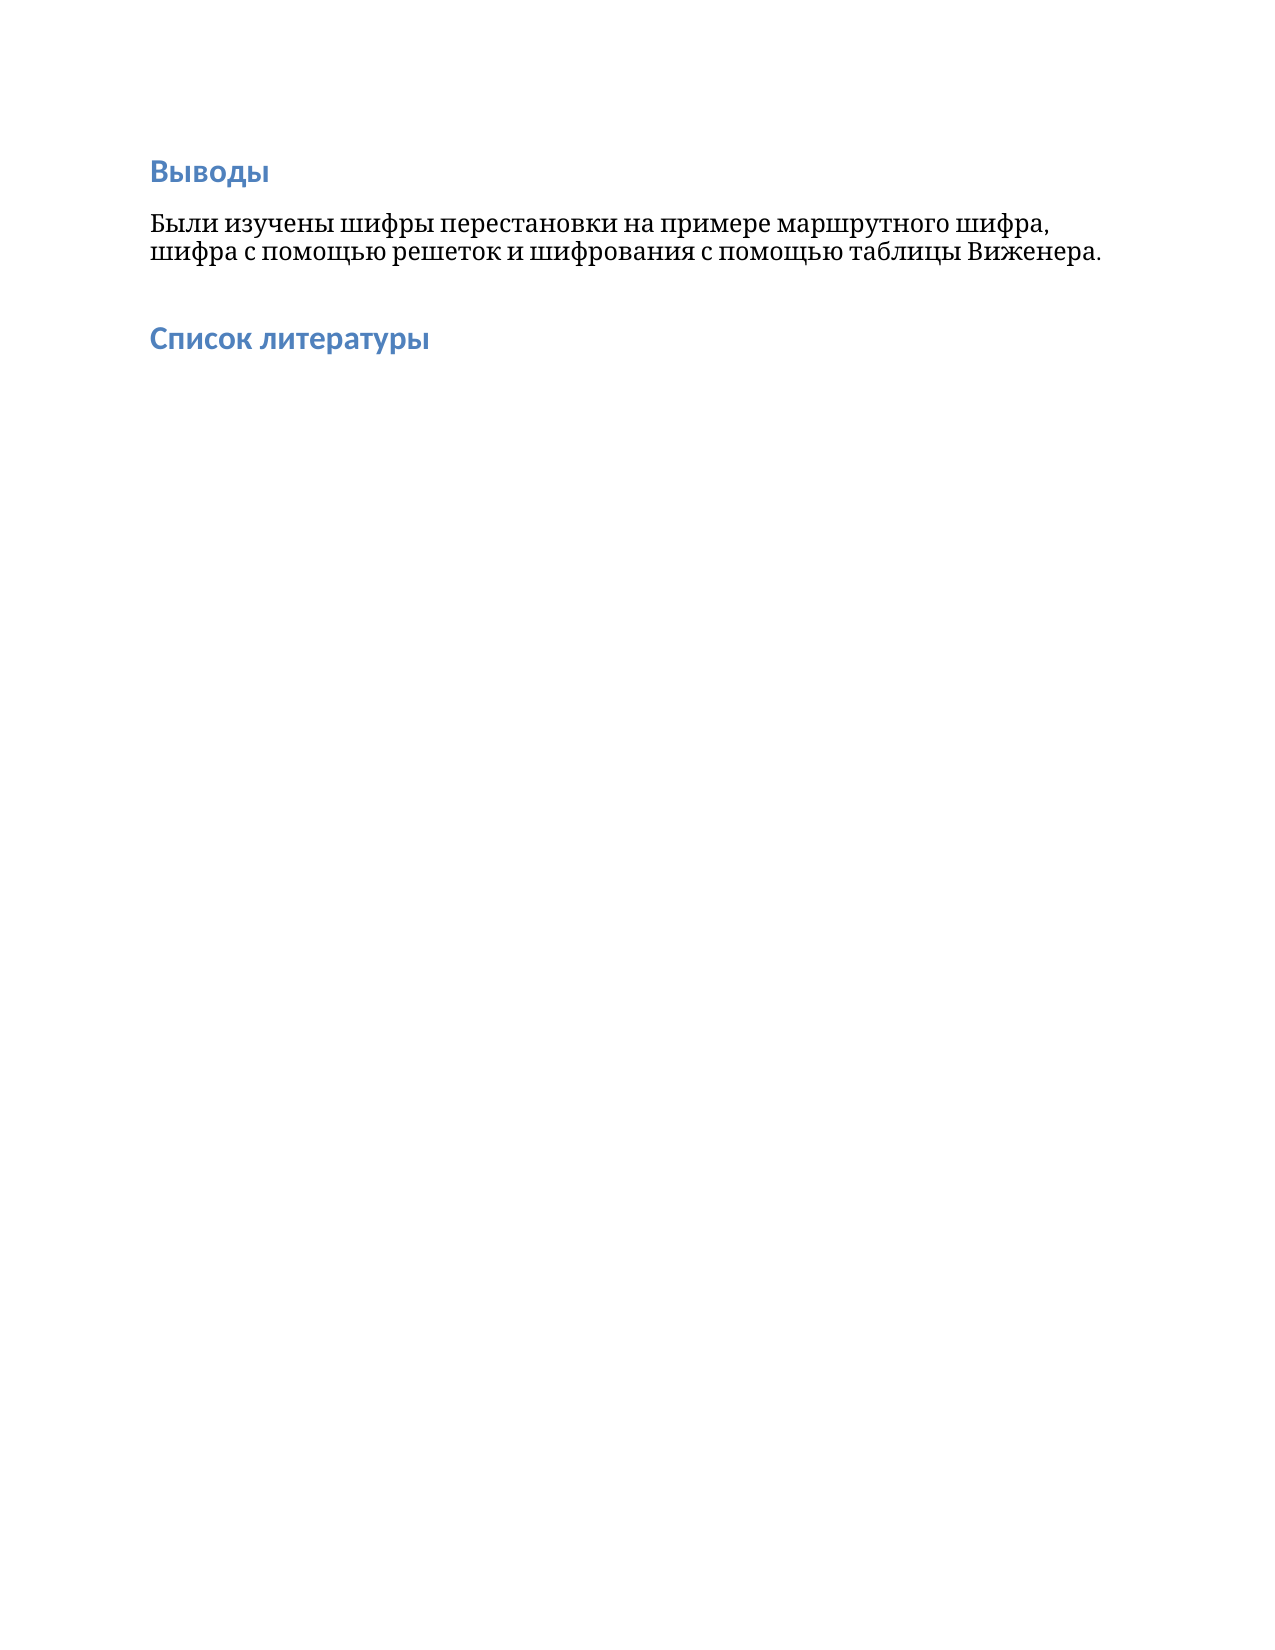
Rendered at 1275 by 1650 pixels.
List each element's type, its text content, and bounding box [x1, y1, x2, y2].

subtitle Выводы [150, 150, 1125, 191]
text Были изучены шифры перестановки на примере маршрутного шифра, шифра с помощью решеток и шифрования с помощью таблицы Виженера. [150, 209, 1125, 267]
subtitle Список литературы [150, 317, 1125, 358]
